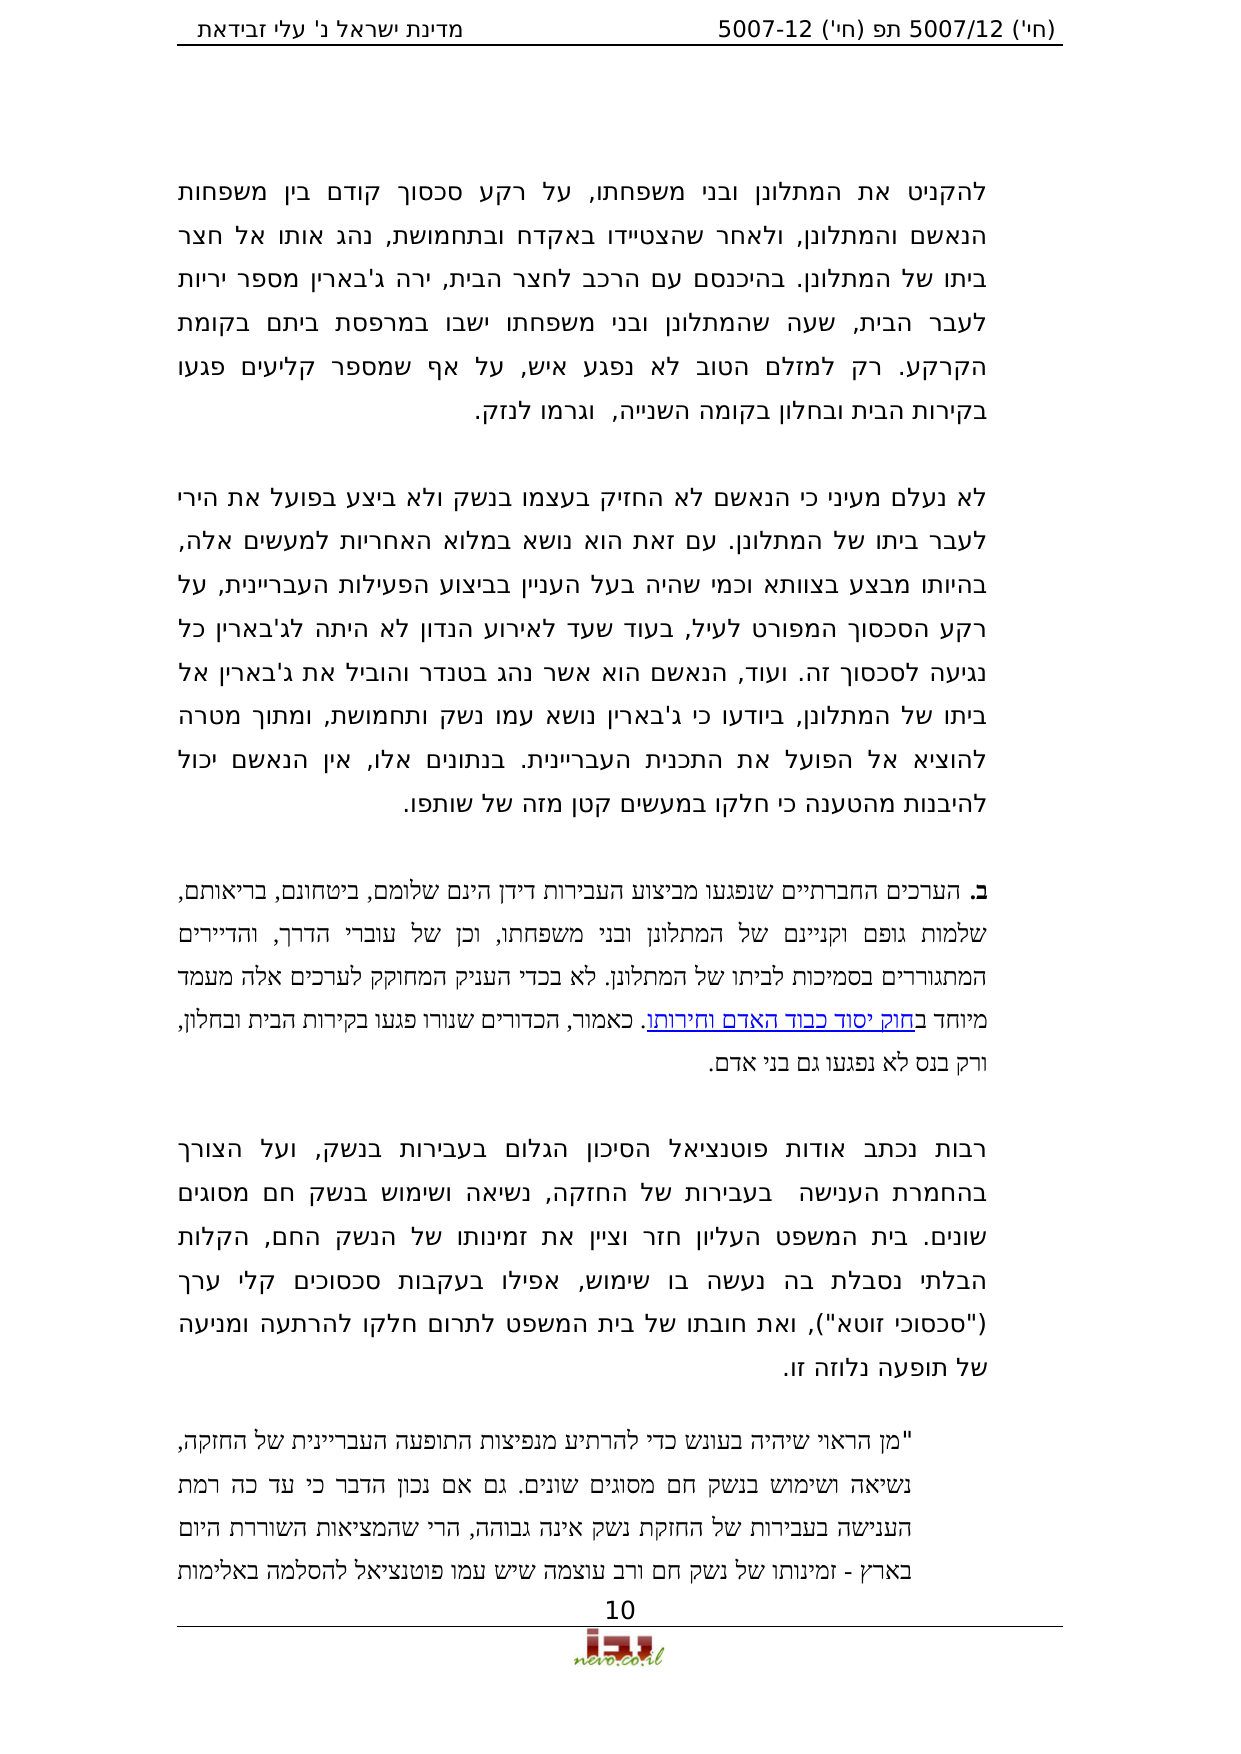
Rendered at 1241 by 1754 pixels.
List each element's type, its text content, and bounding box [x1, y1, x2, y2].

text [177, 177, 1063, 425]
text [177, 1426, 913, 1585]
picture [574, 1628, 666, 1667]
text רבות נכתב אודות פוטנציאל הסיכון הגלום בעבירות בנשק, ועל הצורך בהחמרת הענישה בעבירות של החזקה, נשיאה ושימוש בנשק חם מסוגים שונים. בית המשפט העליון חזר וציין את זמינותו של הנשק החם, הקלות הבלתי נסבלת בה נעשה בו שימוש, אפילו בעקבות סכסוכים קלי ערך ("סכסוכי זוטא"), ואת חובתו של בית המשפט לתרום חלקו להרתעה ומניעה של תופעה נלוזה זו. [177, 1135, 988, 1383]
text לא נעלם מעיני כי הנאשם לא החזיק בעצמו בנשק ולא ביצע בפועל את הירי לעבר ביתו של המתלונן. עם זאת הוא נושא במלוא האחריות למעשים אלה, בהיותו מבצע בצוותא וכמי שהיה בעל העניין בביצוע הפעילות העבריינית, על רקע הסכסוך המפורט לעיל, בעוד שעד לאירוע הנדון לא היתה לג'בארין כל נגיעה לסכסוך זה. ועוד, הנאשם הוא אשר נהג בטנדר והוביל את ג'בארין אל ביתו של המתלונן, ביודעו כי ג'בארין נושא עמו נשק ותחמושת, ומתוך מטרה להוציא אל הפועל את התכנית העבריינית. בנתונים אלו, אין הנאשם יכול להיבנות מהטענה כי חלקו במעשים קטן מזה של שותפו. [177, 483, 988, 818]
text ב. הערכים החברתיים שנפגעו מביצוע העבירות דידן הינם שלומם, ביטחונם, בריאותם, שלמות גופם וקניינם של המתלונן ובני משפחתו, וכן של עוברי הדרך, והדיירים המתגוררים בסמיכות לביתו של המתלונן. לא בכדי העניק המחוקק לערכים אלה מעמד מיוחד בחוק יסוד כבוד האדם וחירותו. כאמור, הכדורים שנורו פגעו בקירות הבית ובחלון, ורק בנס לא נפגעו גם בני אדם. [177, 876, 988, 1077]
